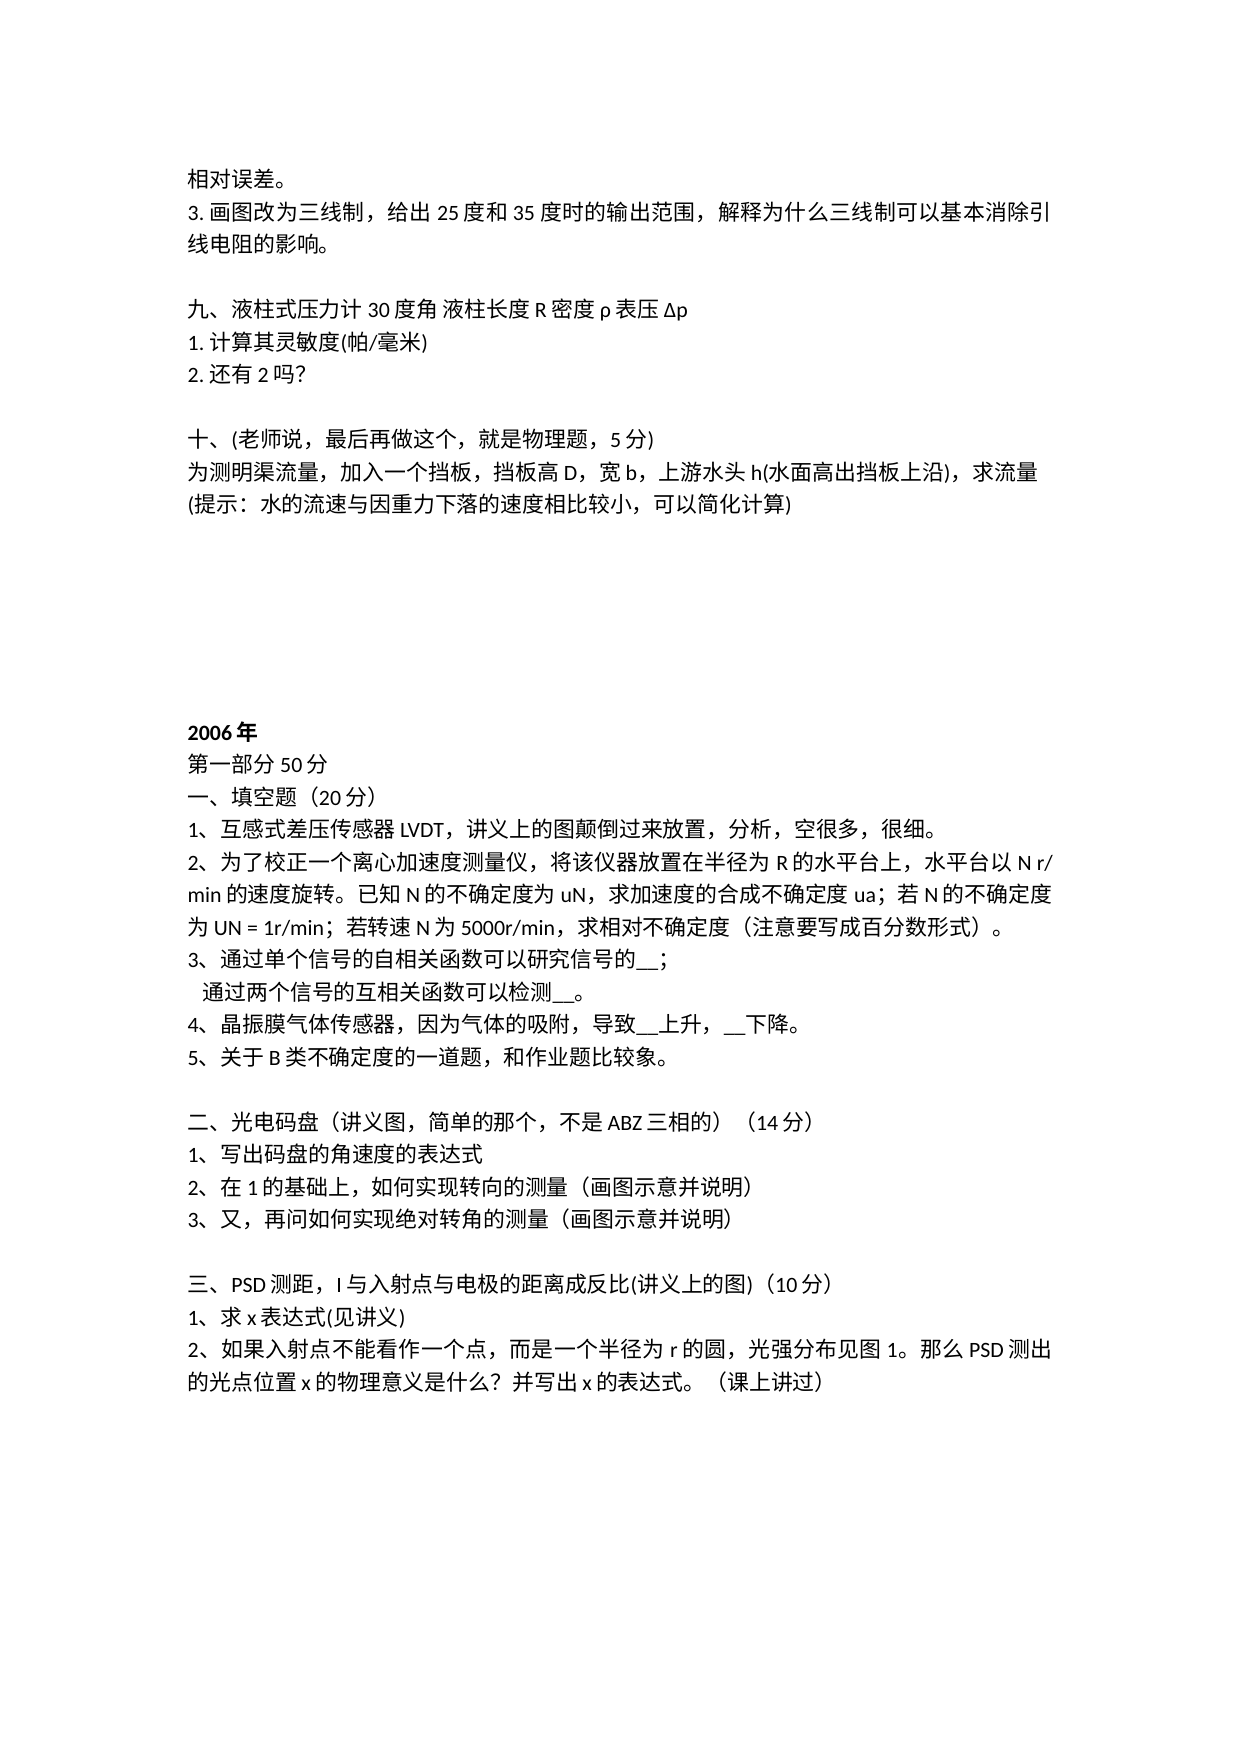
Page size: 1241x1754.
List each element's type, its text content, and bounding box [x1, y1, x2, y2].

text 2006年 [187, 714, 1053, 747]
text 第一部分 50分 一、填空题（20分） 1、互感式差压传感器LVDT，讲义上的图颠倒过来放置，分析，空很多，很细。 2、为了校正一个离心加速度测量仪，将该仪器放置在半径为R的水平台上，水平台以N r/min的速度旋转。已知N的不确定度为uN，求加速度的合成不确定度ua；若N的不确定度为UN = 1r/min；若转速N为5000r/min，求相对不确定度（注意要写成百分数形式）。 3、通过单个信号的自相关函数可以研究信号的__； 通过两个信号的互相关函数可以检测__。 4、晶振膜气体传感器，因为气体的吸附，导致__上升，__下降。 5、关于B类不确定度的一道题，和作业题比较象。 二、光电码盘（讲义图，简单的那个，不是ABZ三相的）（14分） 1、写出码盘的角速度的表达式 2、在1的基础上，如何实现转向的测量（画图示意并说明） 3、又，再问如何实现绝对转角的测量（画图示意并说明） 三、PSD测距，I与入射点与电极的距离成反比(讲义上的图)（10分） 1、求x表达式(见讲义) 2、如果入射点不能看作一个点，而是一个半径为r的圆，光强分布见图1。那么PSD测出的光点位置x的物理意义是什么？并写出x的表达式。（课上讲过） [187, 747, 1053, 1397]
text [187, 162, 1053, 519]
